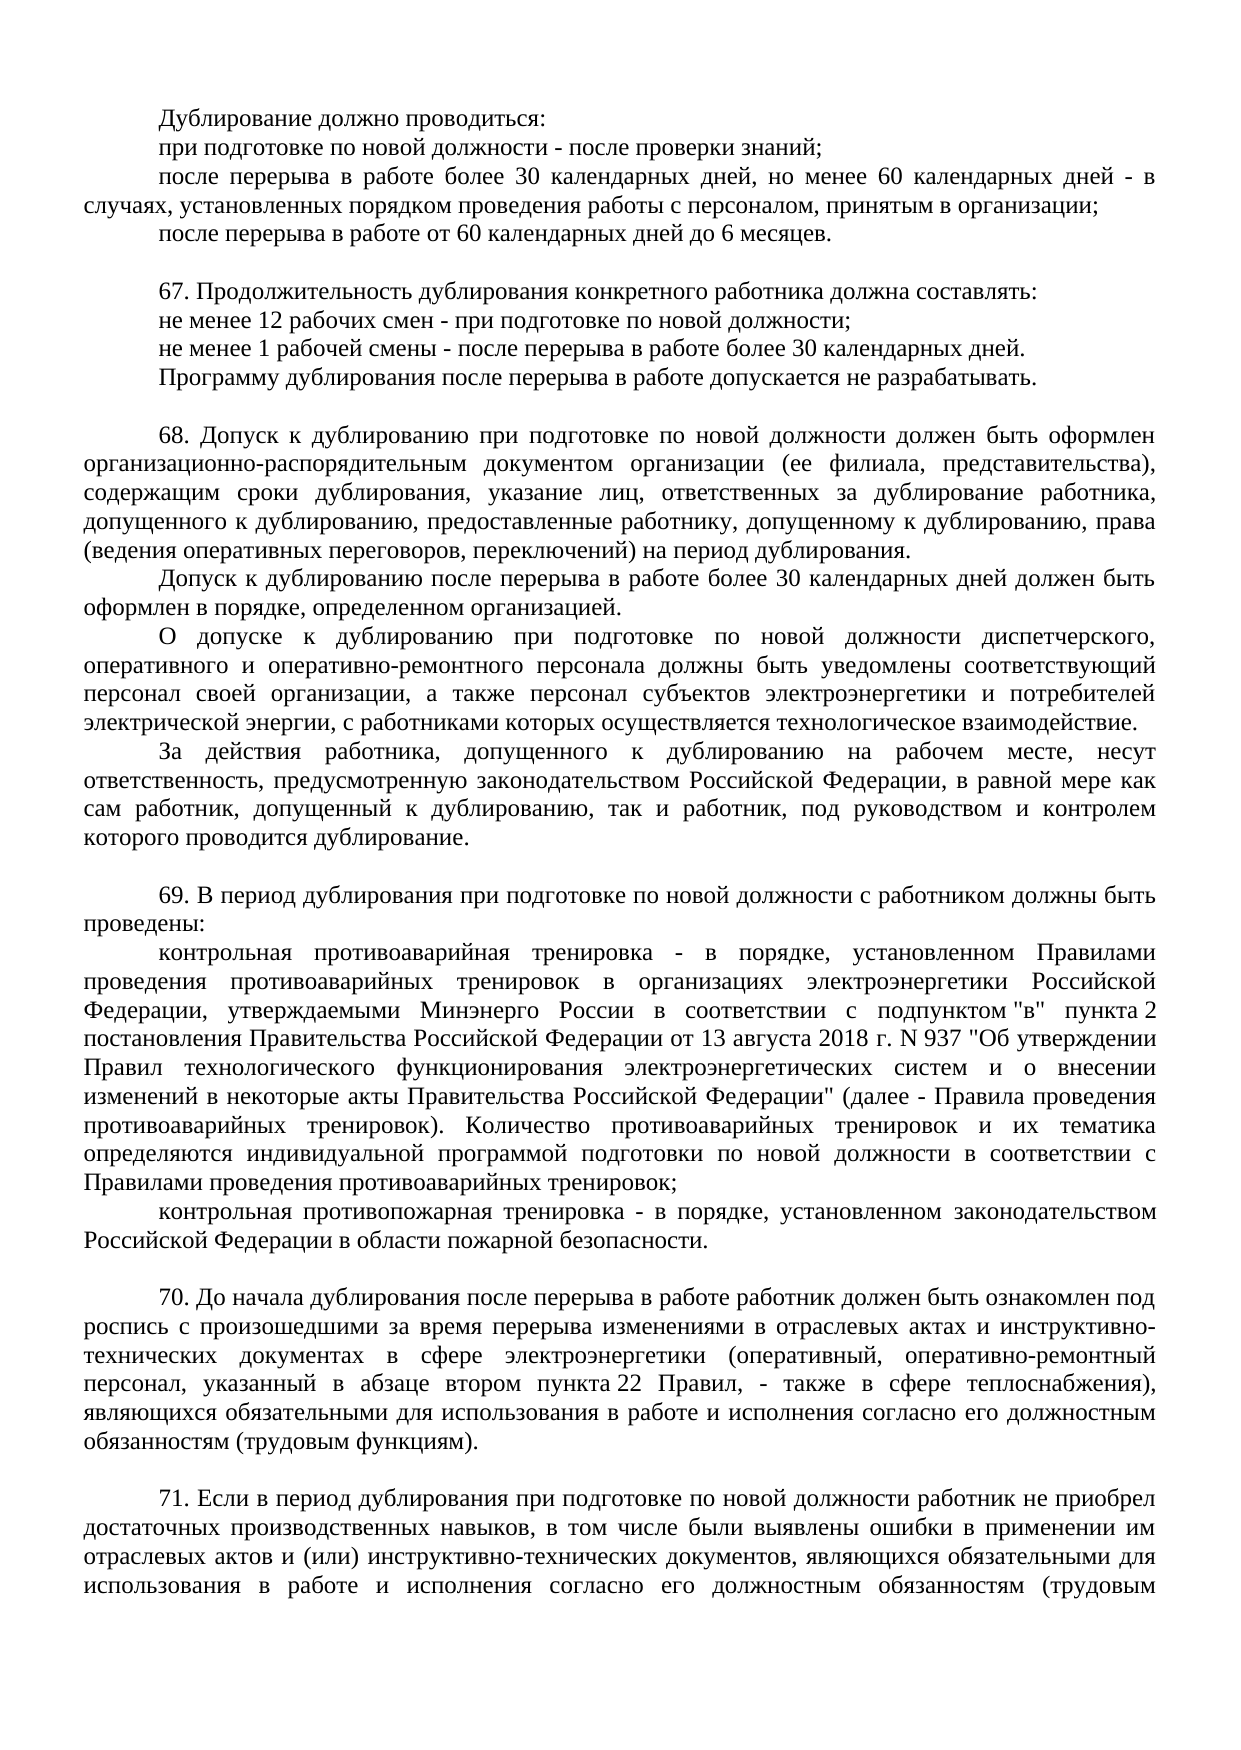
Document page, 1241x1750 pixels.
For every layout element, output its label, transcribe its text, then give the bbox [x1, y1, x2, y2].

text контрольная противопожарная тренировка - в порядке, установленном законодательством Российской Федерации в области пожарной безопасности. [83, 1196, 1157, 1253]
text не менее 12 рабочих смен - при подготовке по новой должности; [83, 305, 1157, 333]
text Программу дублирования после перерыва в работе допускается не разрабатывать. [83, 362, 1157, 391]
text 69. В период дублирования при подготовке по новой должности с работником должны быть проведены: [83, 880, 1157, 937]
text 70. До начала дублирования после перерыва в работе работник должен быть ознакомлен под роспись с произошедшими за время перерыва изменениями в отраслевых актах и инструктивно-технических документах в сфере электроэнергетики (оперативный, оперативно-ремонтный персонал, указанный в абзаце втором пункта 22 Правил, - также в сфере теплоснабжения), являющихся обязательными для использования в работе и исполнения согласно его должностным обязанностям (трудовым функциям). [83, 1282, 1157, 1455]
text после перерыва в работе более 30 календарных дней, но менее 60 календарных дней - в случаях, установленных порядком проведения работы с персоналом, принятым в организации; [83, 161, 1157, 218]
text О допуске к дублированию при подготовке по новой должности диспетчерского, оперативного и оперативно-ремонтного персонала должны быть уведомлены соответствующий персонал своей организации, а также персонал субъектов электроэнергетики и потребителей электрической энергии, с работниками которых осуществляется технологическое взаимодействие. [83, 621, 1157, 736]
text 68. Допуск к дублированию при подготовке по новой должности должен быть оформлен организационно-распорядительным документом организации (ее филиала, представительства), содержащим сроки дублирования, указание лиц, ответственных за дублирование работника, допущенного к дублированию, предоставленные работнику, допущенному к дублированию, права (ведения оперативных переговоров, переключений) на период дублирования. [83, 420, 1157, 563]
text Дублирование должно проводиться: [83, 103, 1157, 132]
text не менее 1 рабочей смены - после перерыва в работе более 30 календарных дней. [83, 333, 1157, 362]
text после перерыва в работе от 60 календарных дней до 6 месяцев. [83, 218, 1157, 247]
text Допуск к дублированию после перерыва в работе более 30 календарных дней должен быть оформлен в порядке, определенном организацией. [83, 563, 1157, 621]
text контрольная противоаварийная тренировка - в порядке, установленном Правилами проведения противоаварийных тренировок в организациях электроэнергетики Российской Федерации, утверждаемыми Минэнерго России в соответствии с подпунктом "в" пункта 2 постановления Правительства Российской Федерации от 13 августа 2018 г. N 937 "Об утверждении Правил технологического функционирования электроэнергетических систем и о внесении изменений в некоторые акты Правительства Российской Федерации" (далее - Правила проведения противоаварийных тренировок). Количество противоаварийных тренировок и их тематика определяются индивидуальной программой подготовки по новой должности в соответствии с Правилами проведения противоаварийных тренировок; [83, 937, 1157, 1196]
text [83, 1483, 1157, 1598]
text За действия работника, допущенного к дублированию на рабочем месте, несут ответственность, предусмотренную законодательством Российской Федерации, в равной мере как сам работник, допущенный к дублированию, так и работник, под руководством и контролем которого проводится дублирование. [83, 736, 1157, 851]
text 67. Продолжительность дублирования конкретного работника должна составлять: [83, 276, 1157, 305]
text при подготовке по новой должности - после проверки знаний; [83, 132, 1157, 161]
